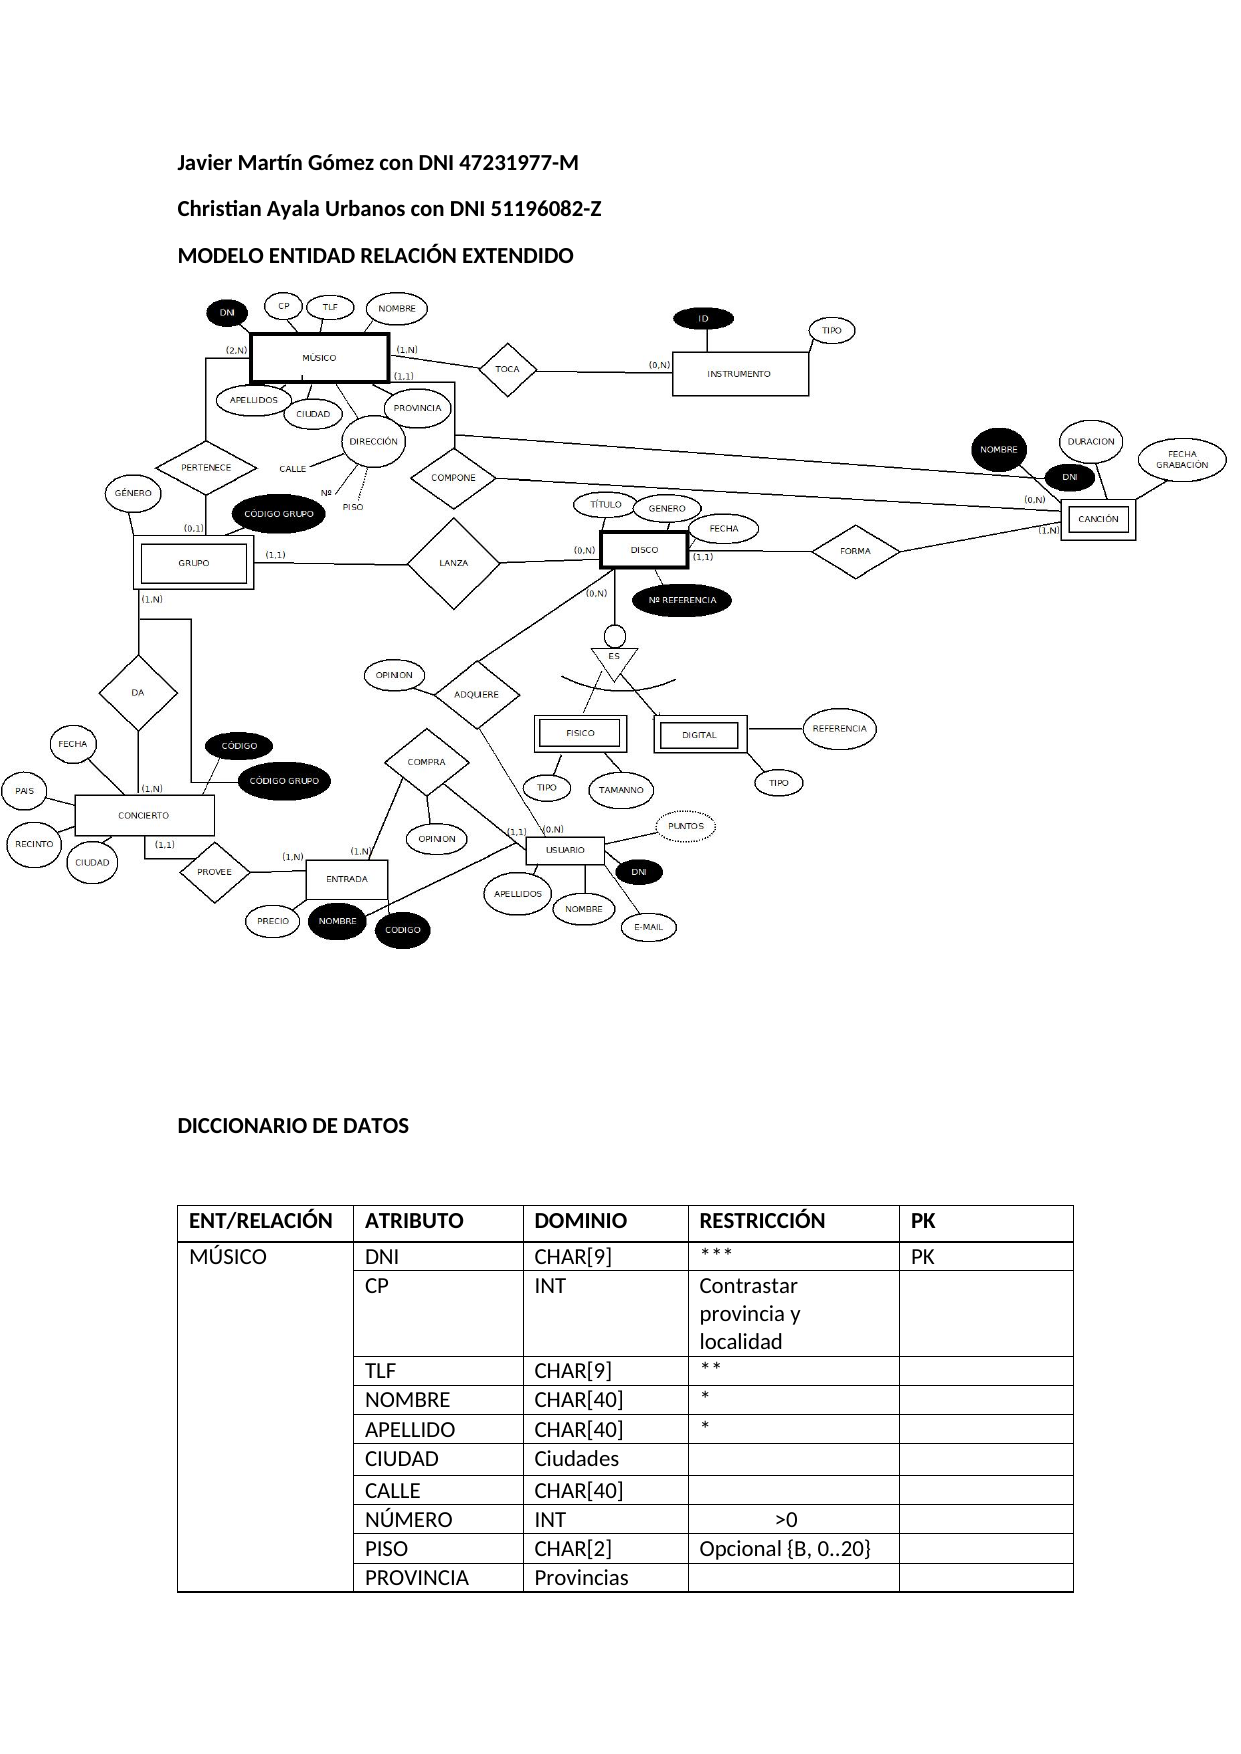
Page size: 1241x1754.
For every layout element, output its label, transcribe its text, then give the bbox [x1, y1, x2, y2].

table_cell CHAR[2] [524, 1534, 688, 1562]
table_cell CHAR[40] [524, 1415, 688, 1443]
table_cell INT [524, 1271, 688, 1356]
table_cell APELLIDO [354, 1415, 523, 1443]
table_header DOMINIO [524, 1206, 688, 1241]
table_cell [900, 1357, 1073, 1384]
text Javier Martín Gómez con DNI 47231977-M [177, 148, 1063, 176]
table_cell PROVINCIA [354, 1564, 523, 1591]
table_cell Opcional {B, 0..20} [689, 1534, 899, 1562]
table_cell CHAR[9] [524, 1243, 688, 1270]
text Christian Ayala Urbanos con DNI 51196082-Z [177, 194, 1063, 222]
table_cell TLF [354, 1357, 523, 1384]
table_cell * [689, 1386, 899, 1414]
table_cell [900, 1386, 1073, 1414]
table_cell INT [524, 1505, 688, 1533]
table_cell [900, 1476, 1073, 1504]
table_cell [689, 1444, 899, 1475]
table_cell [689, 1564, 899, 1591]
table_cell CHAR[40] [524, 1476, 688, 1504]
table_cell CIUDAD [354, 1444, 523, 1475]
table_cell NÚMERO [354, 1505, 523, 1533]
table_cell Contrastar provincia y localidad [689, 1271, 899, 1356]
table_cell * [689, 1415, 899, 1443]
table_cell Provincias [524, 1564, 688, 1591]
table_cell PK [900, 1243, 1073, 1270]
table_cell [900, 1271, 1073, 1356]
table_cell [900, 1415, 1073, 1443]
table_cell *** [689, 1243, 899, 1270]
table_cell [900, 1505, 1073, 1533]
table_cell [689, 1476, 899, 1504]
table_cell CHAR[9] [524, 1357, 688, 1384]
table_header RESTRICCIÓN [689, 1206, 899, 1241]
table_header PK [900, 1206, 1073, 1241]
text DICCIONARIO DE DATOS [177, 1112, 1063, 1140]
table_cell CHAR[40] [524, 1386, 688, 1414]
table_cell [900, 1564, 1073, 1591]
text MODELO ENTIDAD RELACIÓN EXTENDIDO [177, 241, 1063, 269]
table_cell CALLE [354, 1476, 523, 1504]
table_cell MÚSICO [178, 1243, 353, 1591]
table_cell NOMBRE [354, 1386, 523, 1414]
table_cell Ciudades [524, 1444, 688, 1475]
table_header ATRIBUTO [354, 1206, 523, 1241]
table_cell PISO [354, 1534, 523, 1562]
table_cell >0 [689, 1505, 899, 1533]
table_cell [900, 1444, 1073, 1475]
table_cell [900, 1534, 1073, 1562]
table_cell CP [354, 1271, 523, 1356]
table_cell DNI [354, 1243, 523, 1270]
table_cell ** [689, 1357, 899, 1384]
picture [0, 291, 1228, 950]
table_header ENT/RELACIÓN [178, 1206, 353, 1241]
